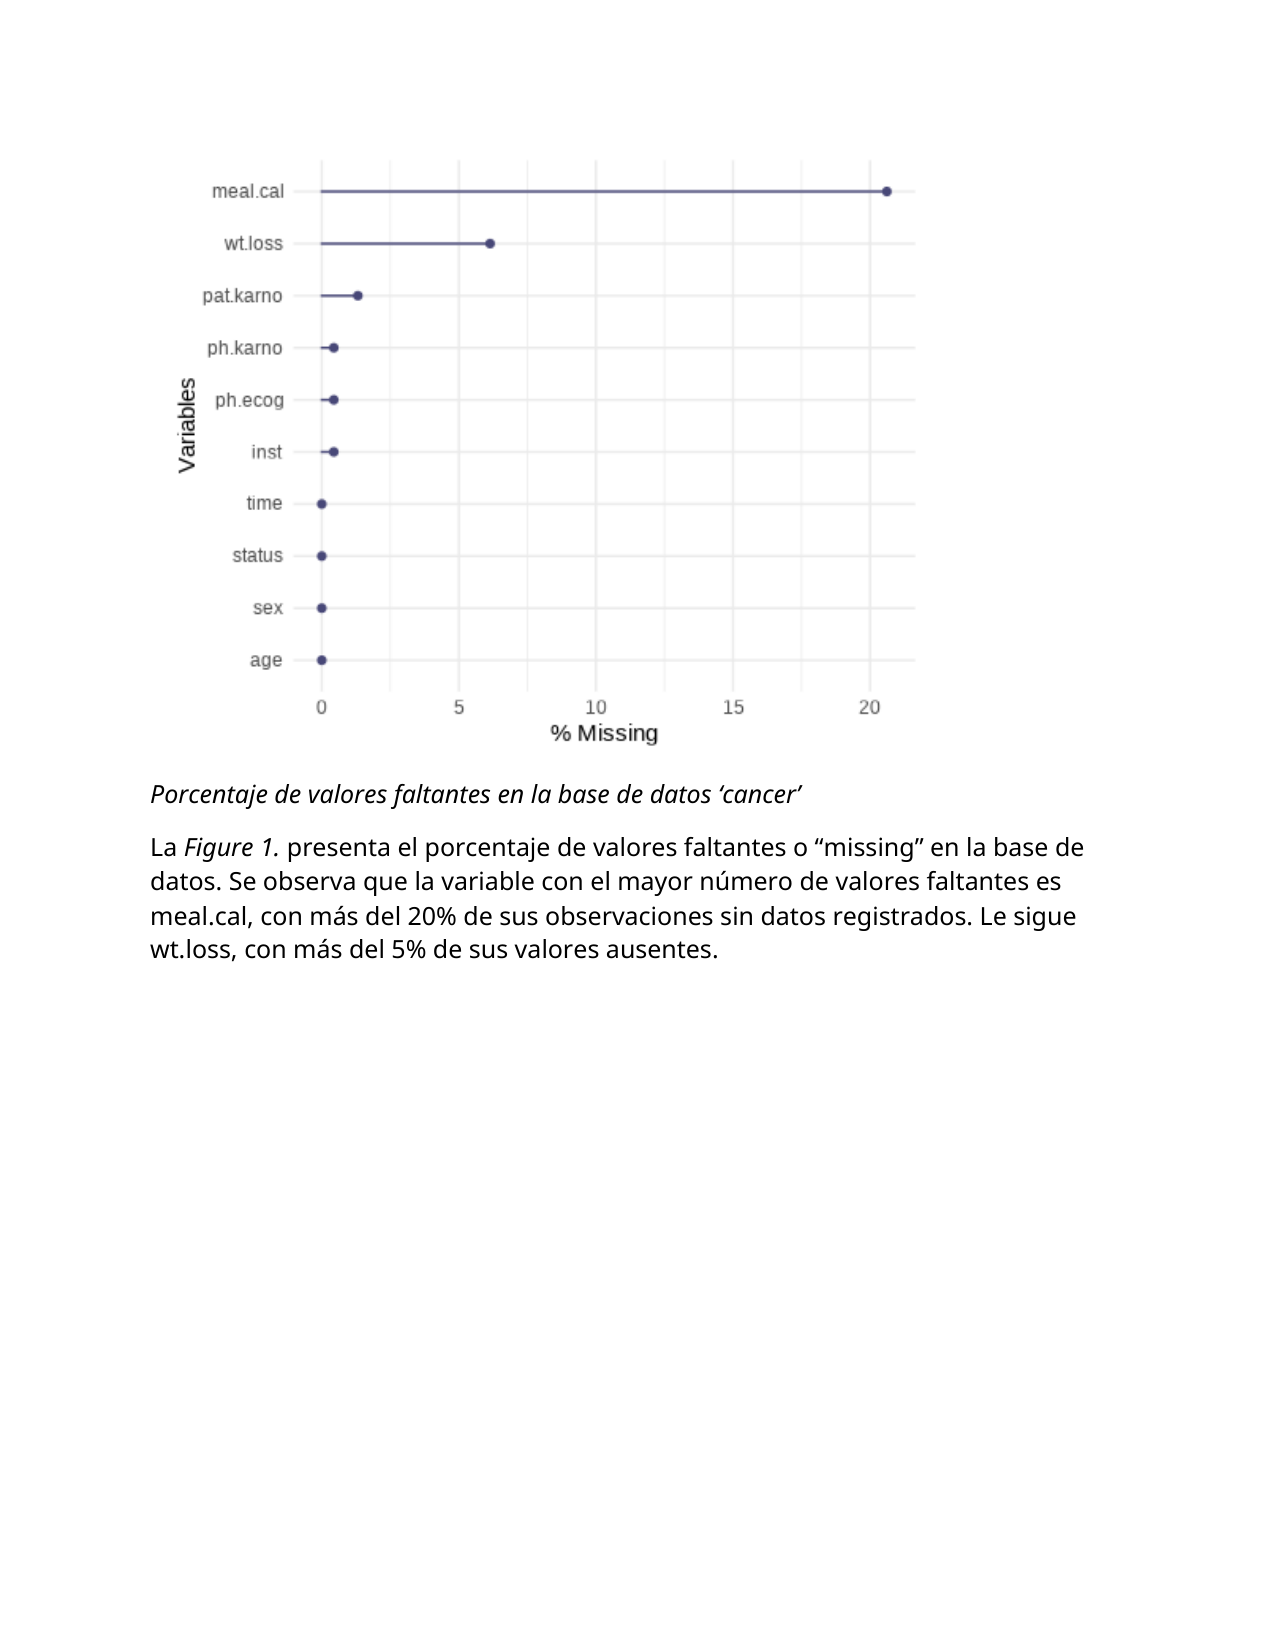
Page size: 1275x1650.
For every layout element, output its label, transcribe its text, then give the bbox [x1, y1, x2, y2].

picture [168, 150, 927, 757]
text Porcentaje de valores faltantes en la base de datos ‘cancer’ [150, 777, 1125, 811]
text La Figure 1. presenta el porcentaje de valores faltantes o “missing” en la base de datos. Se observa que la variable con el mayor número de valores faltantes es meal.cal, con más del 20% de sus observaciones sin datos registrados. Le sigue wt.loss, con más del 5% de sus valores ausentes. [150, 830, 1125, 966]
